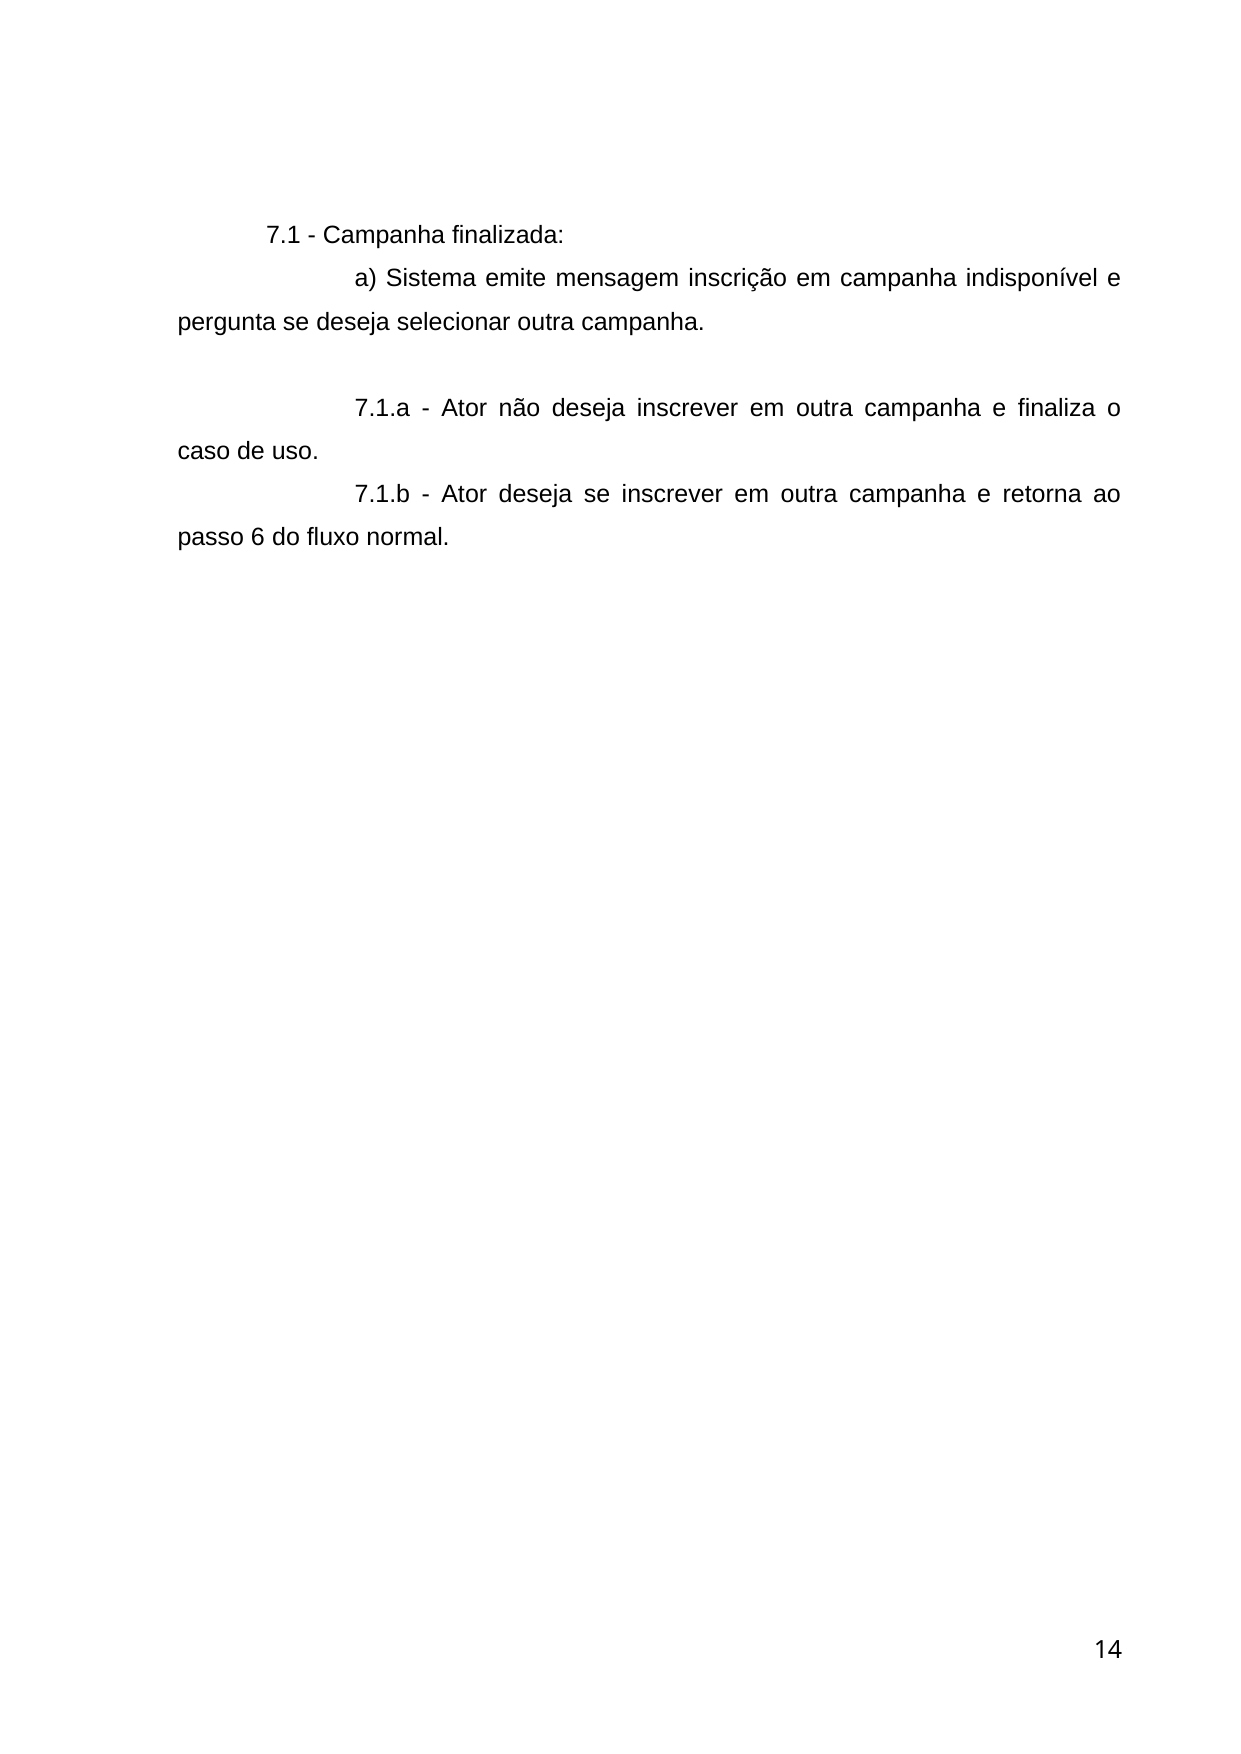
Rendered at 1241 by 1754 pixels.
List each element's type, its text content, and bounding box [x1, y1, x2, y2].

text 7.1.a - Ator não deseja inscrever em outra campanha e finaliza o caso de uso. [177, 393, 1122, 465]
text a) Sistema emite mensagem inscrição em campanha indisponível e pergunta se deseja selecionar outra campanha. [177, 263, 1122, 335]
text 7.1 - Campanha finalizada: [177, 220, 1122, 249]
text 7.1.b - Ator deseja se inscrever em outra campanha e retorna ao passo 6 do fluxo normal. [177, 479, 1122, 551]
